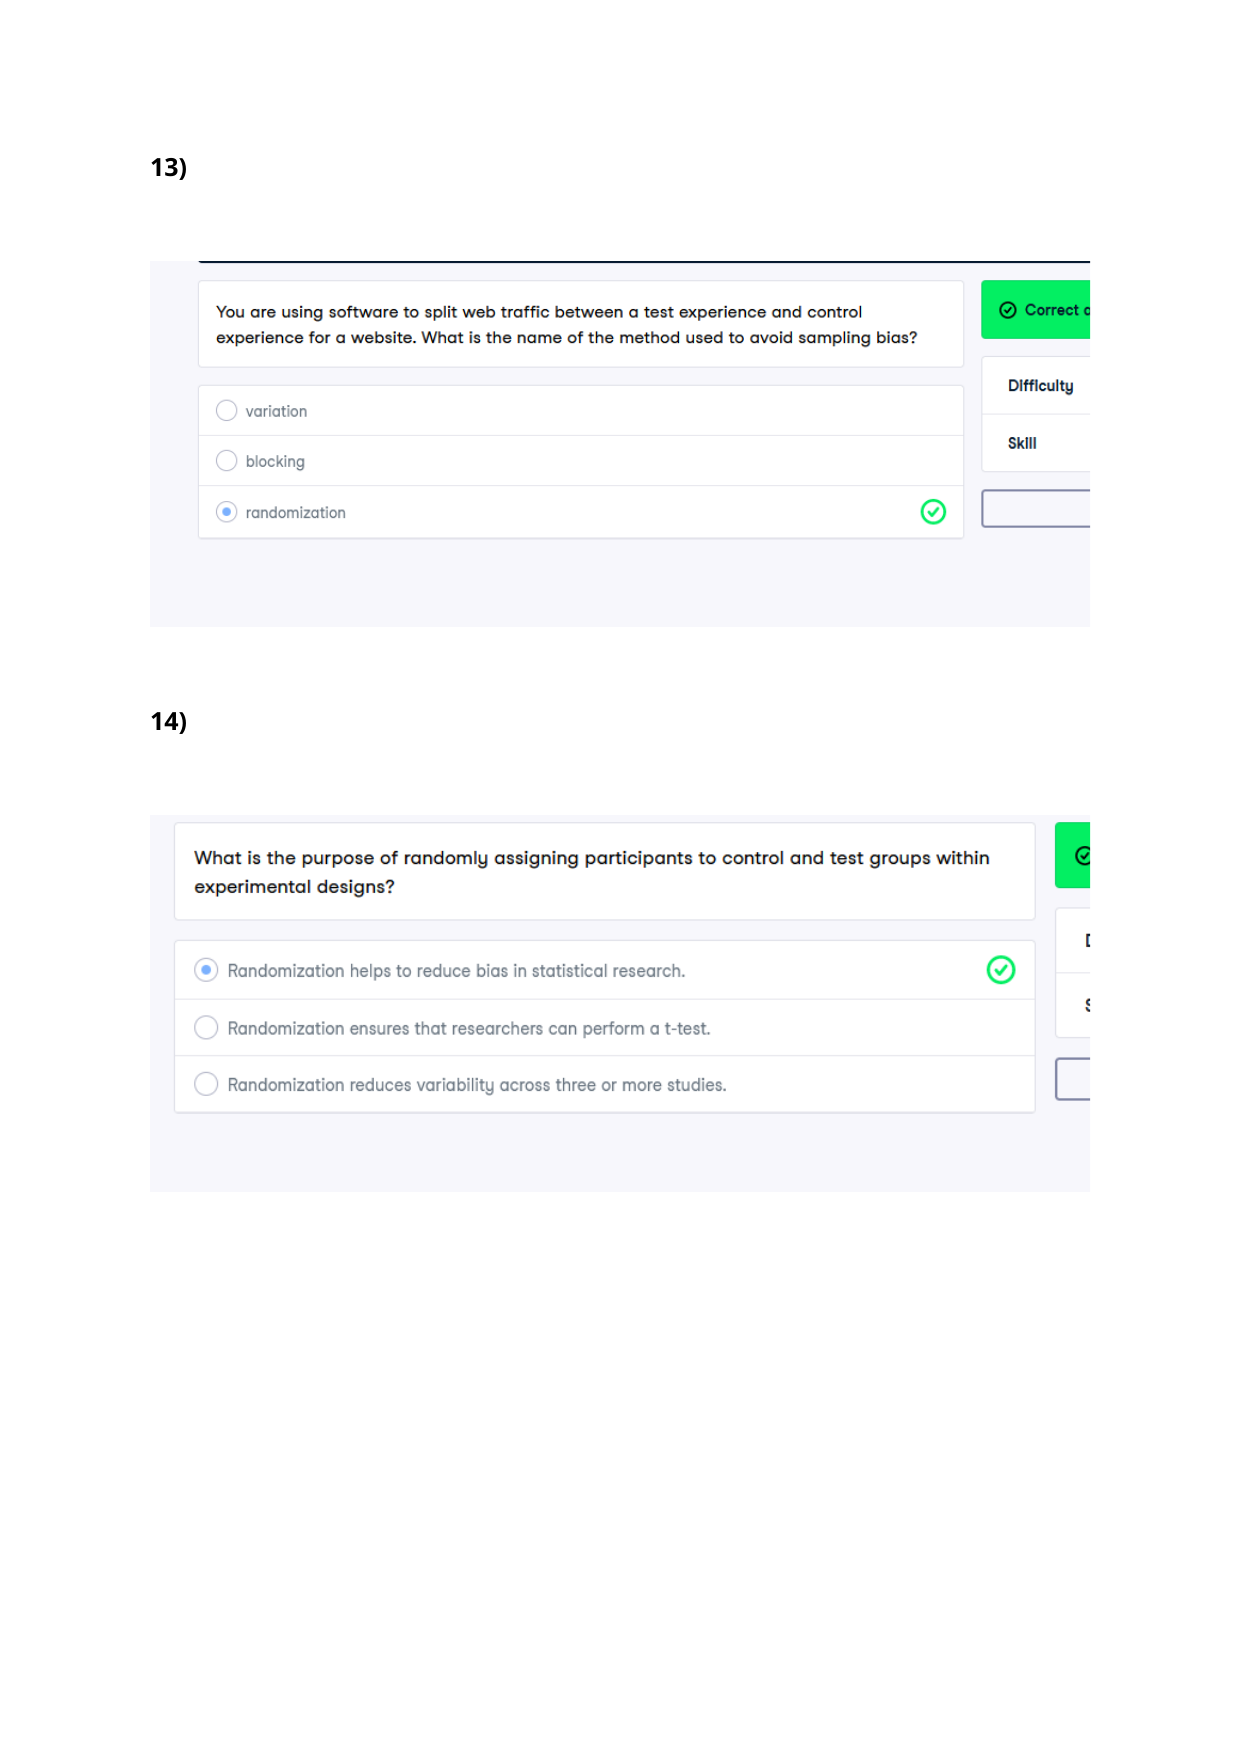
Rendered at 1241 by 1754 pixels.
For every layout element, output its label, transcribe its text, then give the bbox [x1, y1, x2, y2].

text 13) [150, 150, 1090, 184]
text 14) [150, 704, 1090, 738]
picture [150, 261, 1091, 627]
picture [150, 815, 1091, 1192]
